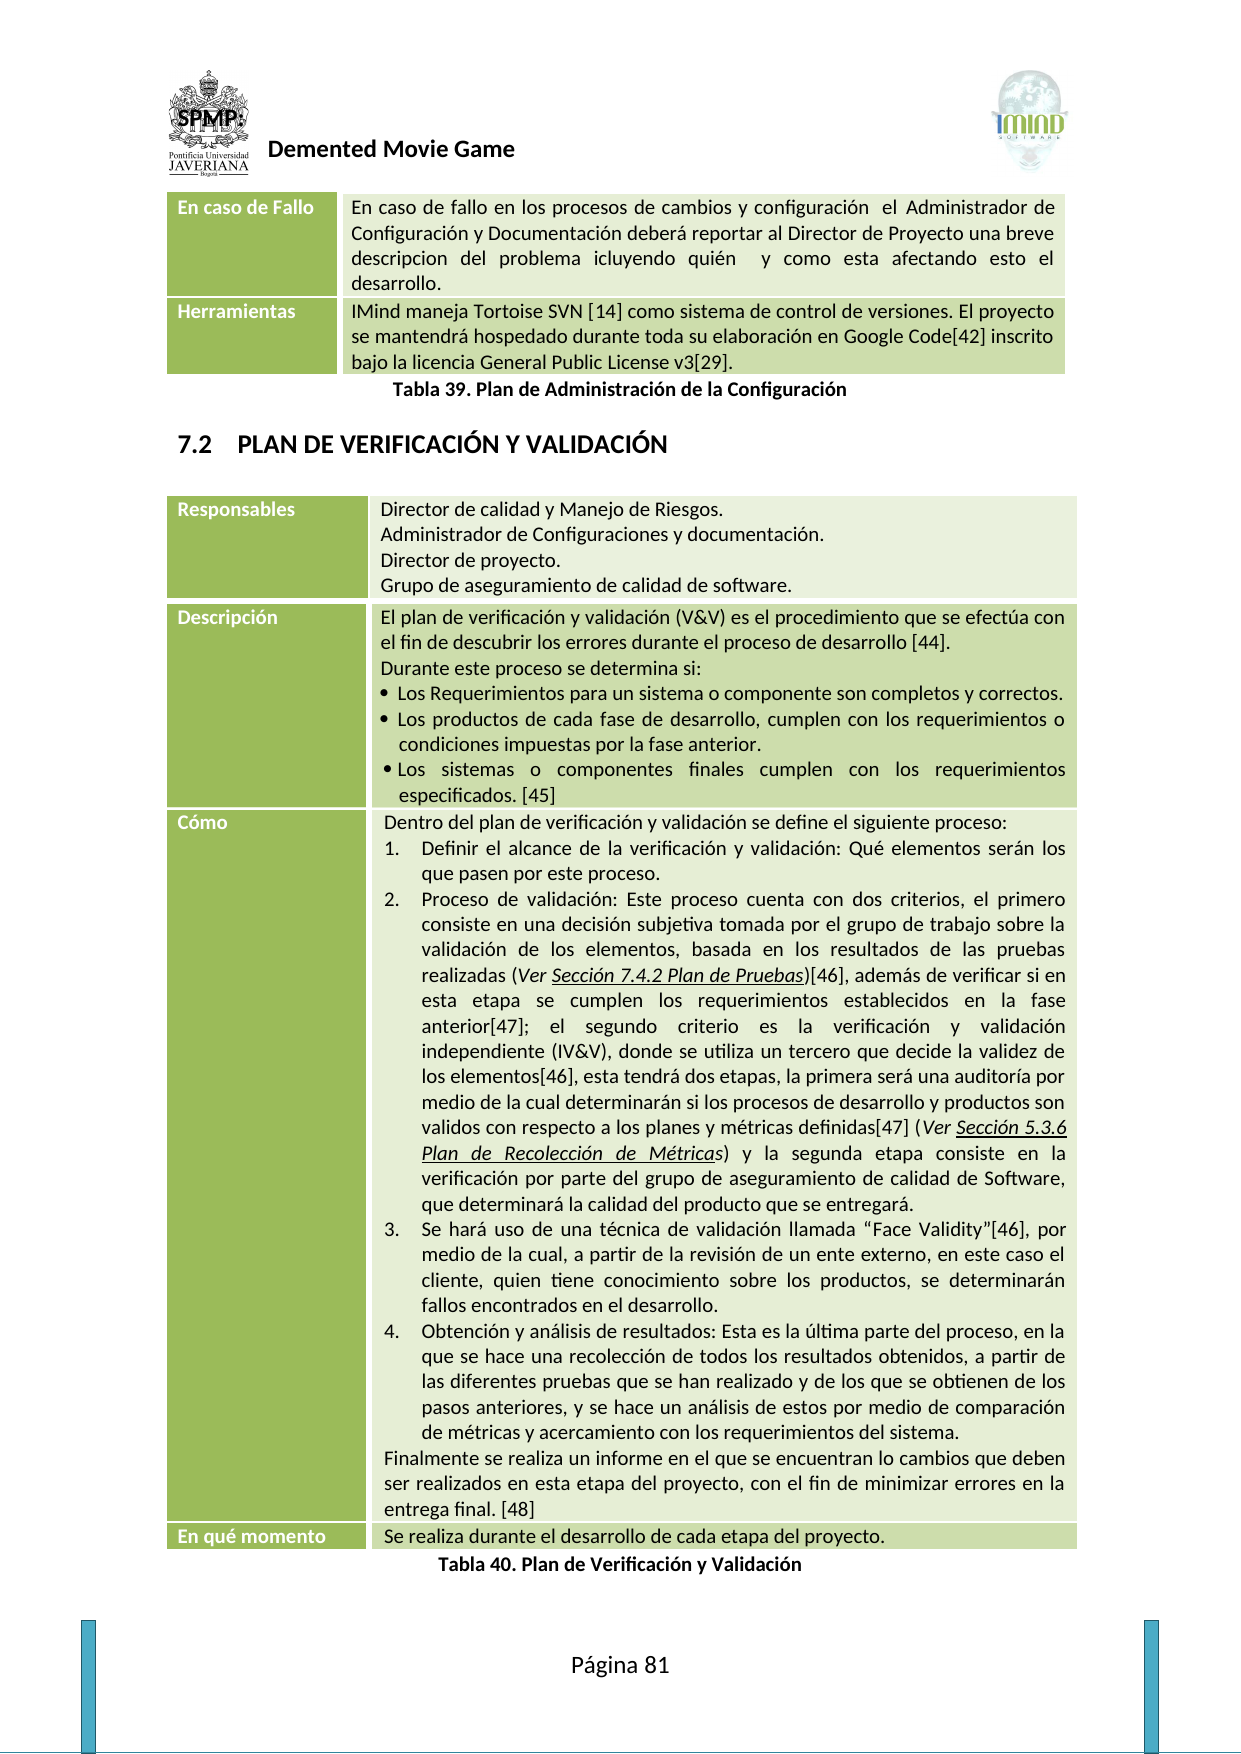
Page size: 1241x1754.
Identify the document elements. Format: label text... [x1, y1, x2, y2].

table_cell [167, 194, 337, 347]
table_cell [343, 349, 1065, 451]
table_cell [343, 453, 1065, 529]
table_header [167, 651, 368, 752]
picture [990, 70, 1075, 177]
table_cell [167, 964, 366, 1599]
subtitle PLAN DE VERIFICACIÓN Y VALIDACIÓN [177, 581, 1063, 614]
picture [168, 70, 249, 177]
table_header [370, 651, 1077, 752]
text Tabla 39. Plan de Administración de la Configuración [177, 531, 1063, 556]
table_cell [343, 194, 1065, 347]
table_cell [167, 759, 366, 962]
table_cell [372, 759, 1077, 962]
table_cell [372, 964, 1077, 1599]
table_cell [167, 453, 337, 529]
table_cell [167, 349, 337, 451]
